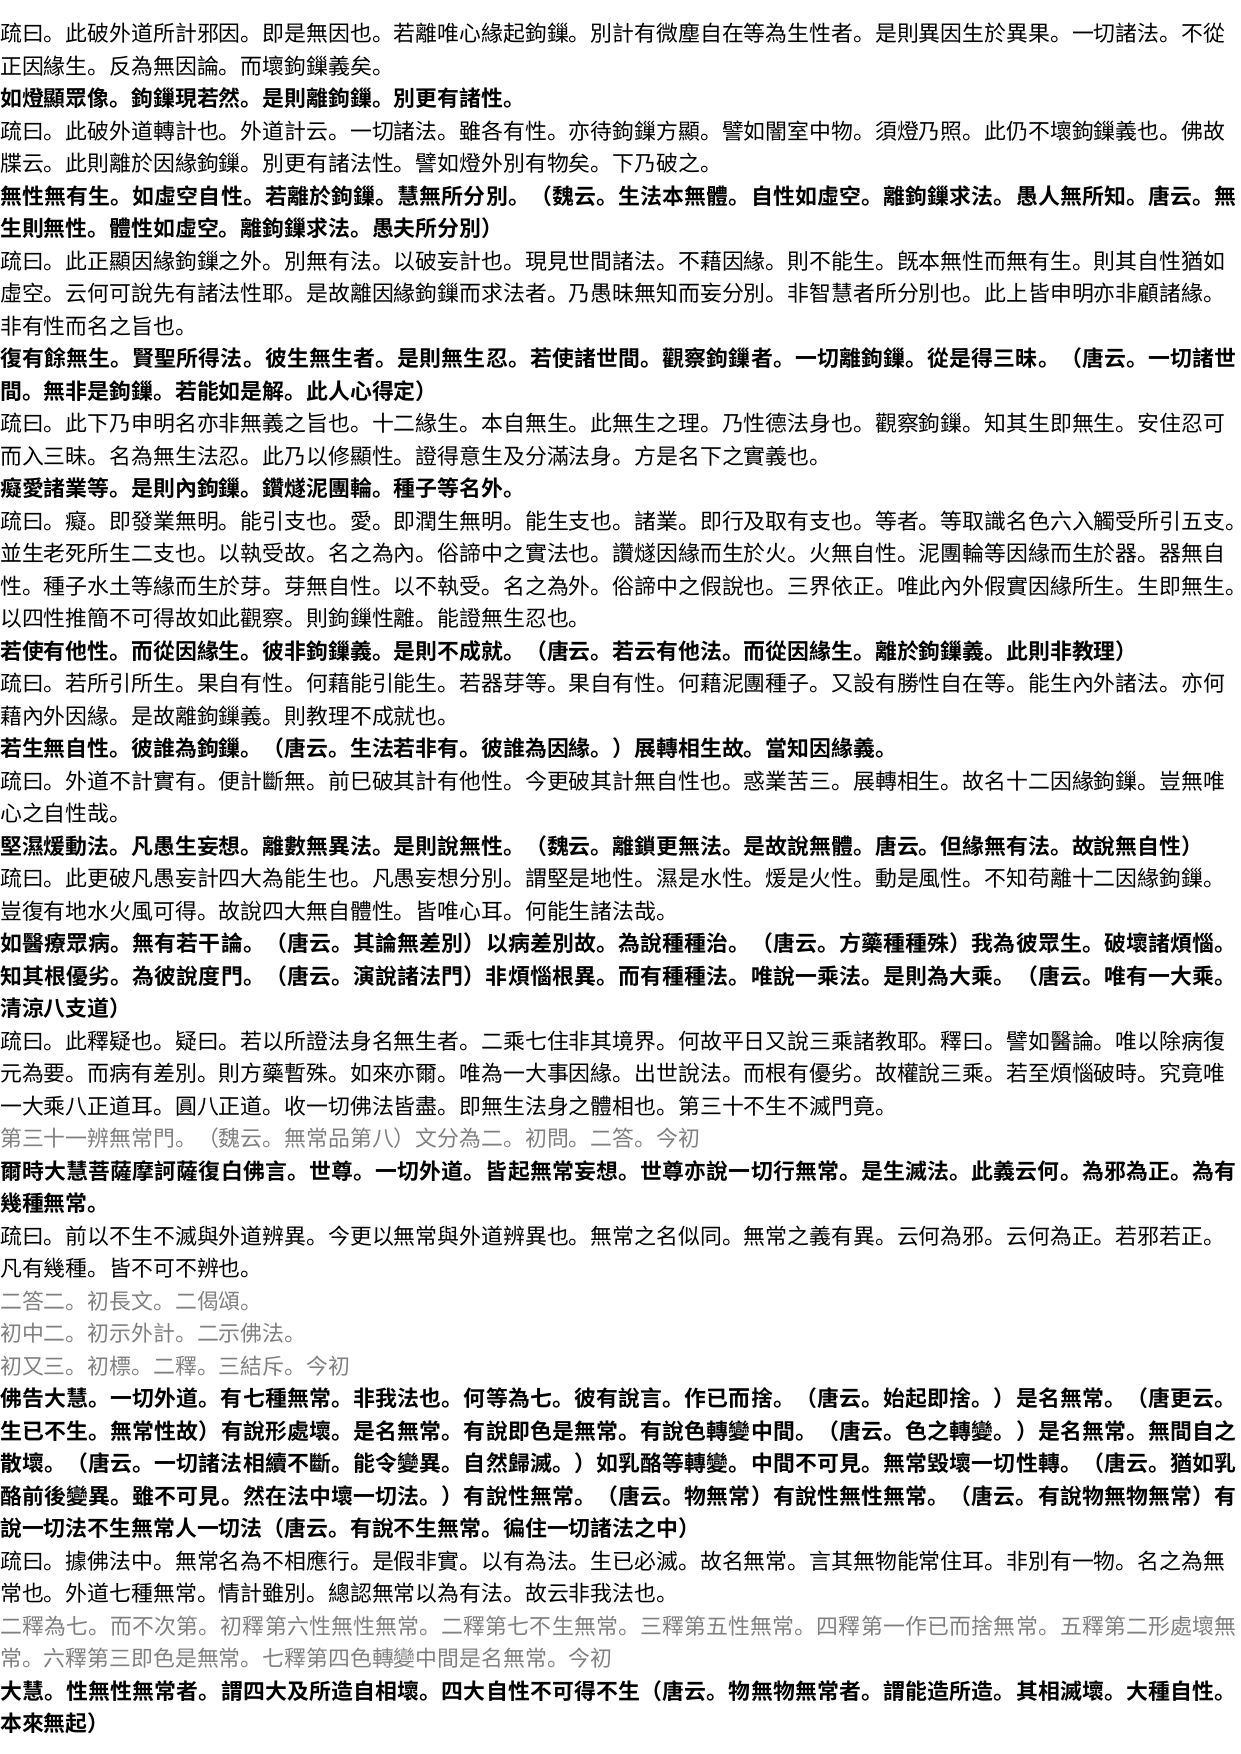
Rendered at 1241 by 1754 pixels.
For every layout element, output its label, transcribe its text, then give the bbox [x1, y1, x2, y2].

text 若使有他性。而從因緣生。彼非鉤鏁義。是則不成就。（唐云。若云有他法。而從因緣生。離於鉤鏁義。此則非教理） [0, 633, 1240, 666]
text 如醫療眾病。無有若干論。（唐云。其論無差別）以病差別故。為說種種治。（唐云。方藥種種殊）我為彼眾生。破壞諸煩惱。知其根優劣。為彼說度門。（唐云。演說諸法門）非煩惱根異。而有種種法。唯說一乘法。是則為大乘。（唐云。唯有一大乘。清涼八支道） [0, 926, 1240, 1023]
text 若生無自性。彼誰為鉤鏁。（唐云。生法若非有。彼誰為因緣。）展轉相生故。當知因緣義。 [0, 731, 1240, 763]
text 無性無有生。如虛空自性。若離於鉤鏁。慧無所分別。（魏云。生法本無體。自性如虛空。離鉤鏁求法。愚人無所知。唐云。無生則無性。體性如虛空。離鉤鏁求法。愚夫所分別） [0, 178, 1240, 243]
text 堅濕煖動法。凡愚生妄想。離數無異法。是則說無性。（魏云。離鎖更無法。是故說無體。唐云。但緣無有法。故說無自性） [0, 828, 1240, 861]
text 疏曰。若所引所生。果自有性。何藉能引能生。若器芽等。果自有性。何藉泥團種子。又設有勝性自在等。能生內外諸法。亦何藉內外因緣。是故離鉤鏁義。則教理不成就也。 [0, 666, 1240, 731]
text 第三十一辨無常門。（魏云。無常品第八）文分為二。初問。二答。今初 [0, 1121, 1240, 1153]
text 如燈顯眾像。鉤鏁現若然。是則離鉤鏁。別更有諸性。 [0, 81, 1240, 113]
text 疏曰。此正顯因緣鉤鏁之外。別無有法。以破妄計也。現見世間諸法。不藉因緣。則不能生。旣本無性而無有生。則其自性猶如虛空。云何可說先有諸法性耶。是故離因緣鉤鏁而求法者。乃愚昧無知而妄分別。非智慧者所分別也。此上皆申明亦非顧諸緣。非有性而名之旨也。 [0, 243, 1240, 341]
text 復有餘無生。賢聖所得法。彼生無生者。是則無生忍。若使諸世間。觀察鉤鏁者。一切離鉤鏁。從是得三昧。（唐云。一切諸世間。無非是鉤鏁。若能如是解。此人心得定） [0, 341, 1240, 406]
text 疏曰。此更破凡愚妄計四大為能生也。凡愚妄想分別。謂堅是地性。濕是水性。煖是火性。動是風性。不知苟離十二因緣鉤鏁。豈復有地水火風可得。故說四大無自體性。皆唯心耳。何能生諸法哉。 [0, 861, 1240, 926]
text 疏曰。此下乃申明名亦非無義之旨也。十二緣生。本自無生。此無生之理。乃性德法身也。觀察鉤鏁。知其生即無生。安住忍可而入三昧。名為無生法忍。此乃以修顯性。證得意生及分滿法身。方是名下之實義也。 [0, 406, 1240, 471]
text 爾時大慧菩薩摩訶薩復白佛言。世尊。一切外道。皆起無常妄想。世尊亦說一切行無常。是生滅法。此義云何。為邪為正。為有幾種無常。 [0, 1153, 1240, 1218]
text 疏曰。據佛法中。無常名為不相應行。是假非實。以有為法。生已必滅。故名無常。言其無物能常住耳。非別有一物。名之為無常也。外道七種無常。情計雖別。總認無常以為有法。故云非我法也。 [0, 1543, 1240, 1608]
text 二釋為七。而不次第。初釋第六性無性無常。二釋第七不生無常。三釋第五性無常。四釋第一作已而捨無常。五釋第二形處壞無常。六釋第三即色是無常。七釋第四色轉變中間是名無常。今初 [0, 1608, 1240, 1673]
text 疏曰。外道不計實有。便計斷無。前巳破其計有他性。今更破其計無自性也。惑業苦三。展轉相生。故名十二因緣鉤鏁。豈無唯心之自性哉。 [0, 763, 1240, 828]
text 癡愛諸業等。是則內鉤鏁。鑽燧泥團輪。種子等名外。 [0, 471, 1240, 503]
text 疏曰。前以不生不滅與外道辨異。今更以無常與外道辨異也。無常之名似同。無常之義有異。云何為邪。云何為正。若邪若正。凡有幾種。皆不可不辨也。 [0, 1218, 1240, 1283]
text 二答二。初長文。二偈頌。 [0, 1283, 1240, 1316]
text 疏曰。此釋疑也。疑曰。若以所證法身名無生者。二乘七住非其境界。何故平日又說三乘諸教耶。釋曰。譬如醫論。唯以除病復元為要。而病有差別。則方藥暫殊。如來亦爾。唯為一大事因緣。出世說法。而根有優劣。故權說三乘。若至煩惱破時。究竟唯一大乘八正道耳。圓八正道。收一切佛法皆盡。即無生法身之體相也。第三十不生不滅門竟。 [0, 1023, 1240, 1121]
text 疏曰。此破外道轉計也。外道計云。一切諸法。雖各有性。亦待鉤鏁方顯。譬如闇室中物。須燈乃照。此仍不壞鉤鏁義也。佛故牒云。此則離於因緣鉤鏁。別更有諸法性。譬如燈外別有物矣。下乃破之。 [0, 113, 1240, 178]
text 疏曰。此破外道所計邪因。即是無因也。若離唯心緣起鉤鏁。別計有微塵自在等為生性者。是則異因生於異果。一切諸法。不從正因緣生。反為無因論。而壞鉤鏁義矣。 [0, 16, 1240, 81]
text 初又三。初標。二釋。三結斥。今初 [0, 1348, 1240, 1381]
text 大慧。性無性無常者。謂四大及所造自相壞。四大自性不可得不生（唐云。物無物無常者。謂能造所造。其相滅壞。大種自性。本來無起） [0, 1673, 1240, 1738]
text 初中二。初示外計。二示佛法。 [0, 1316, 1240, 1348]
